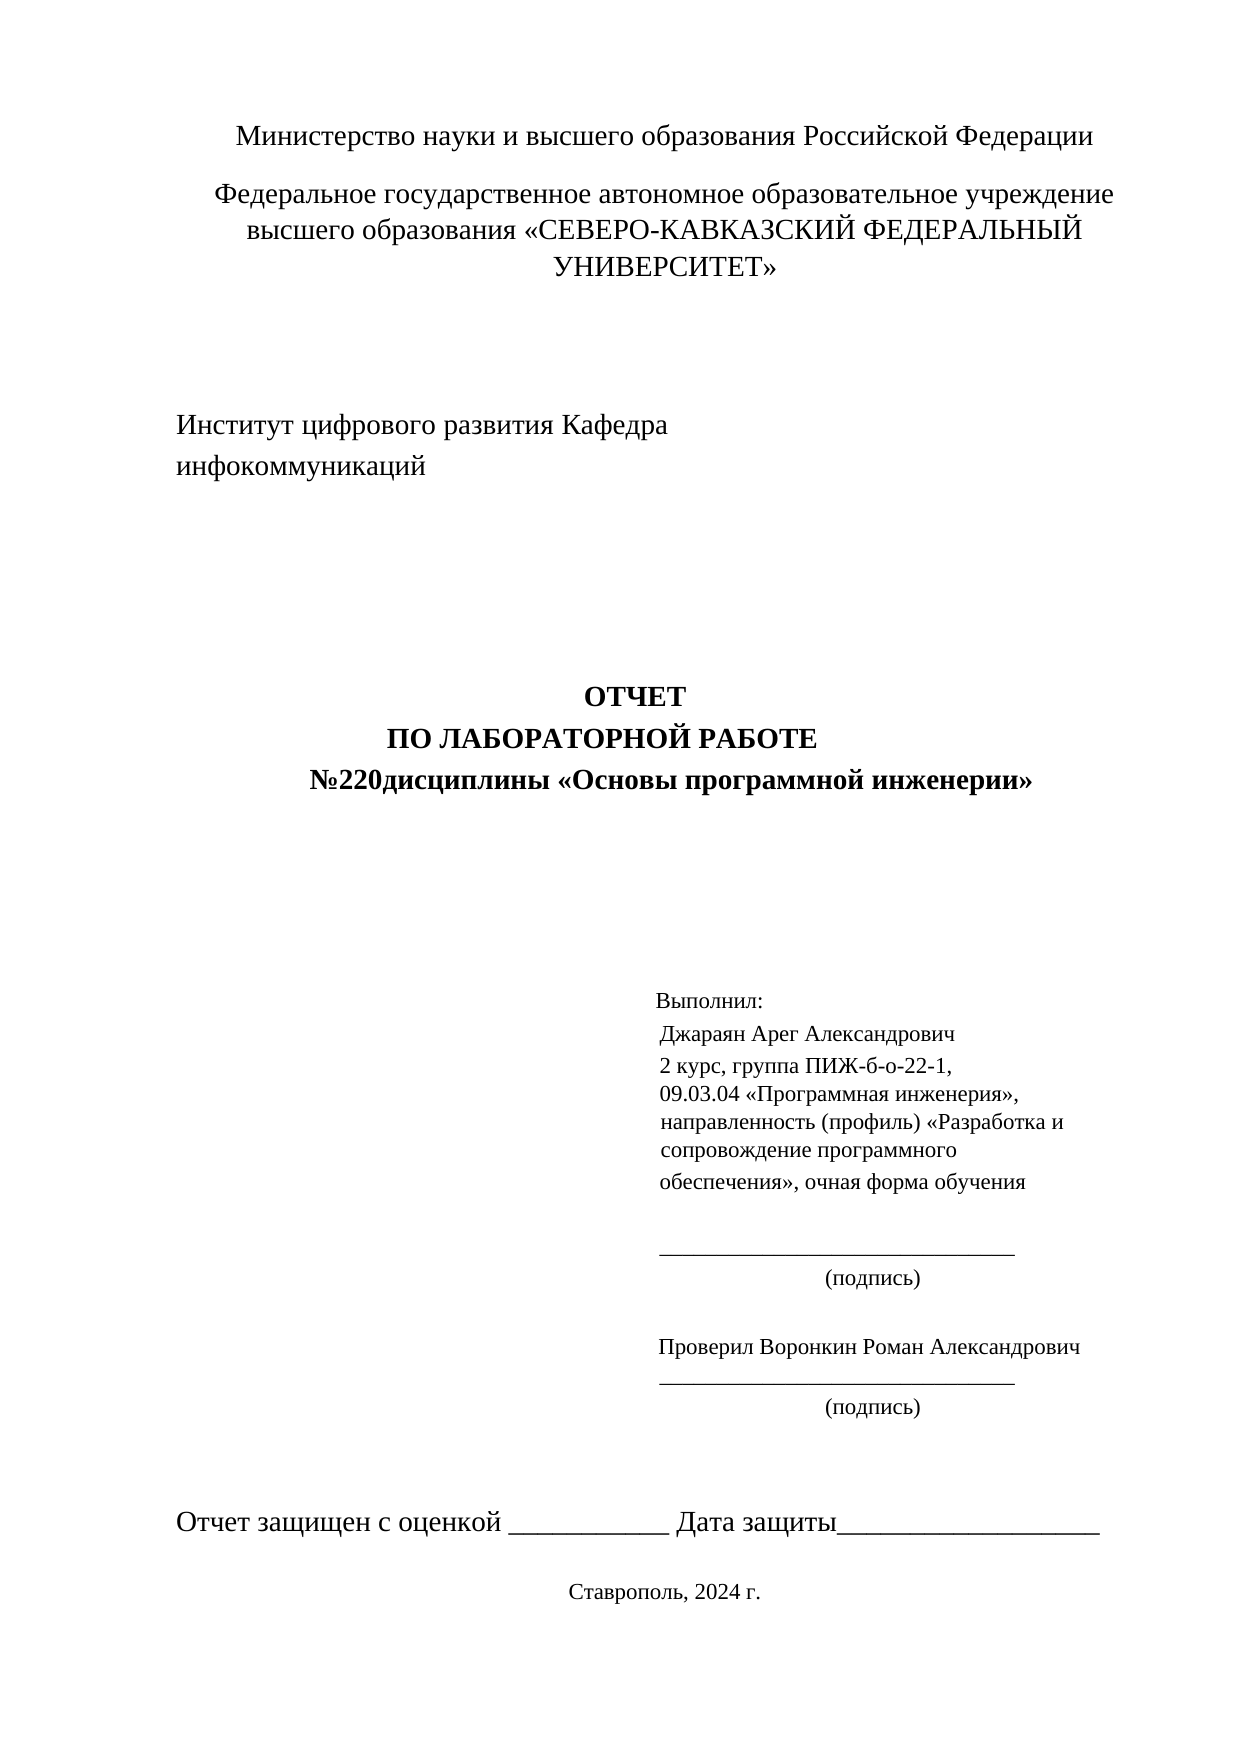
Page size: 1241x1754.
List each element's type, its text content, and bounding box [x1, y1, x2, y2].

text _______________________________ [659, 1232, 1160, 1259]
text ПО ЛАБОРАТОРНОЙ РАБОТЕ №220дисциплины «Основы программной инженерии» [309, 721, 1059, 796]
text Федеральное государственное автономное образовательное учреждение высшего образования «СЕВЕРО-КАВКАЗСКИЙ ФЕДЕРАЛЬНЫЙ УНИВЕРСИТЕТ» [213, 176, 1116, 282]
text обеспечения», очная форма обучения [659, 1168, 1160, 1194]
text ОТЧЕТ [177, 679, 1093, 713]
text Институт цифрового развития Кафедра инфокоммуникаций [176, 407, 668, 481]
text (подпись) [586, 1264, 1160, 1291]
text Джараян Арег Александрович [659, 1020, 1160, 1046]
text Проверил Воронкин Роман Александрович [177, 1333, 1160, 1359]
text Ставрополь, 2024 г. [177, 1578, 1152, 1604]
text Министерство науки и высшего образования Российской Федерации [235, 118, 1153, 152]
text (подпись) [586, 1393, 1160, 1419]
text Выполнил: [177, 988, 1160, 1014]
text 09.03.04 «Программная инженерия», направленность (профиль) «Разработка и сопровождение программного [659, 1080, 1160, 1162]
text Отчет защищен с оценкой ___________ Дата защиты__________________ [176, 1504, 1153, 1538]
text 2 курс, группа ПИЖ-б-о-22-1, [659, 1052, 1160, 1078]
text _______________________________ [659, 1361, 1160, 1387]
